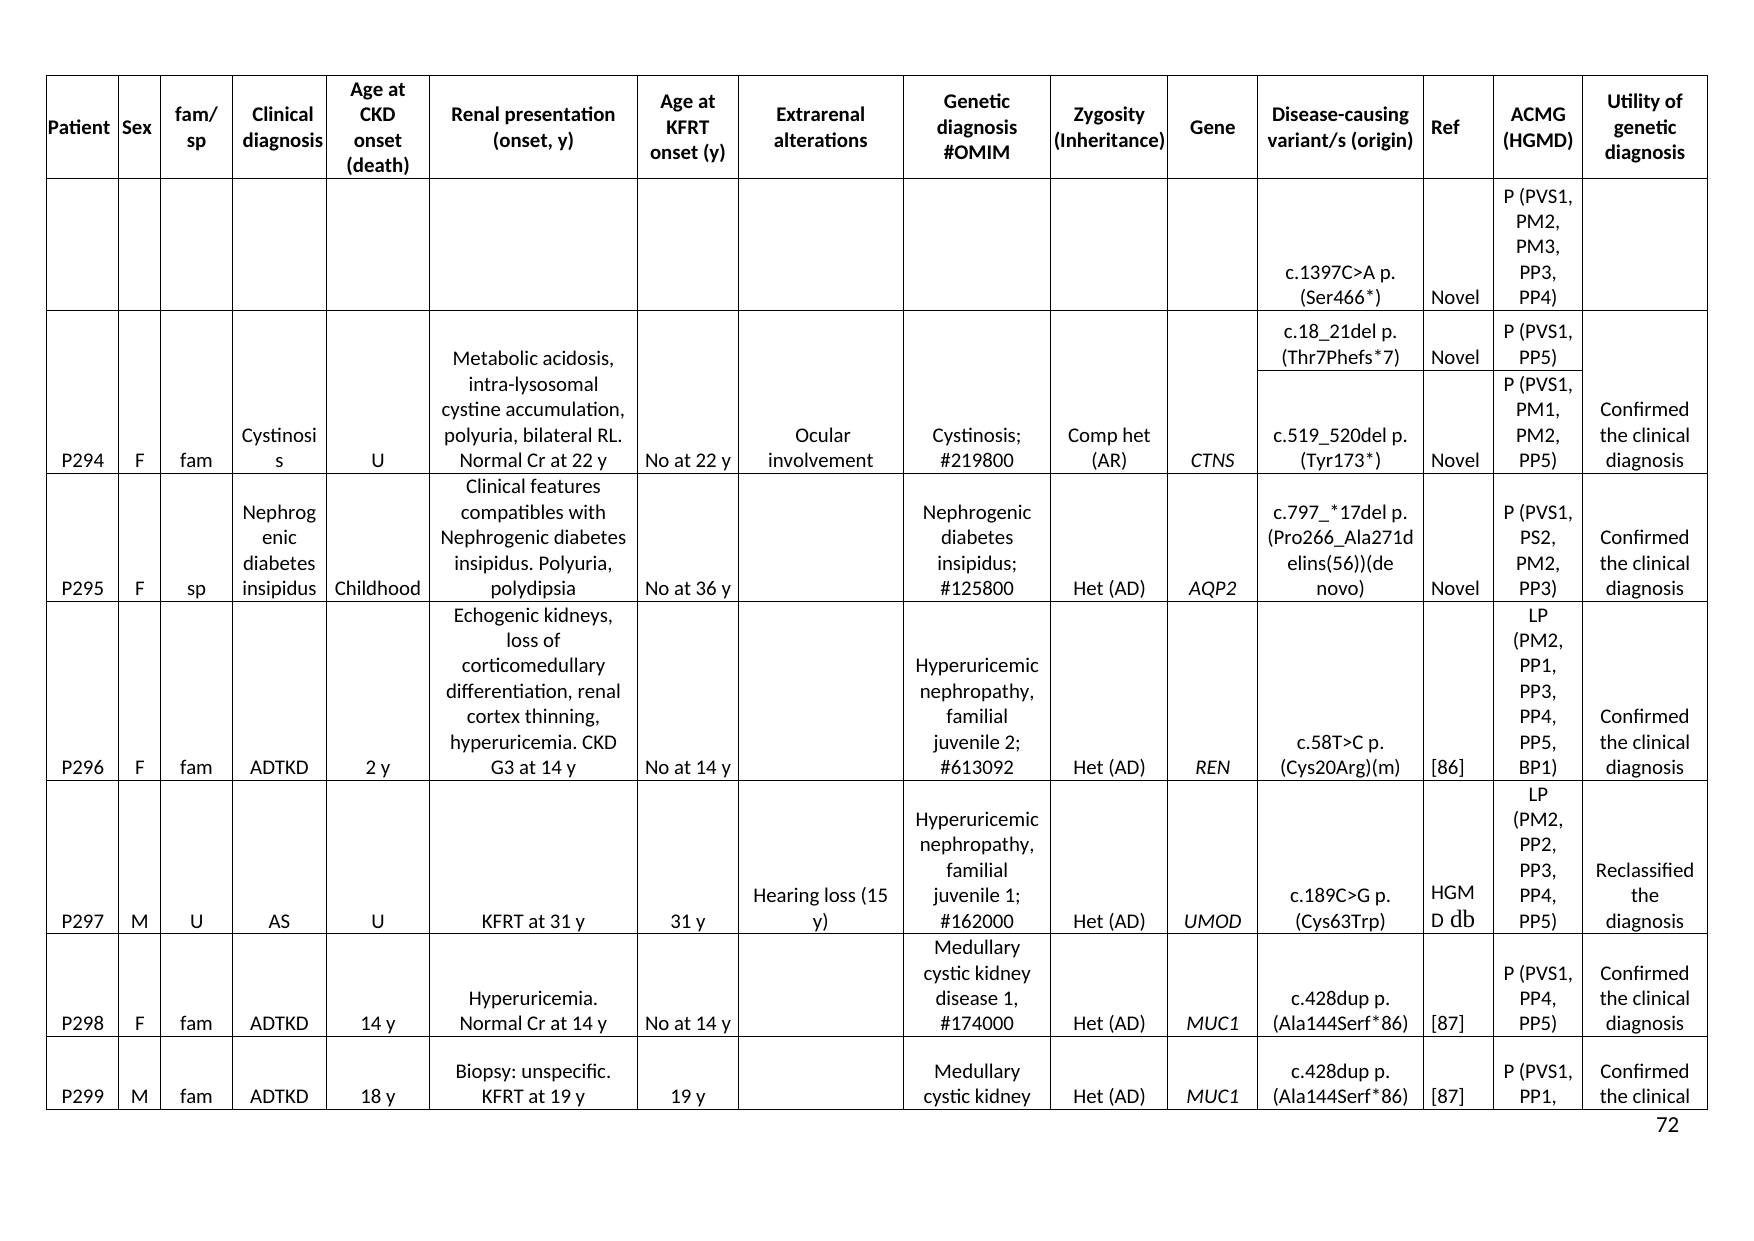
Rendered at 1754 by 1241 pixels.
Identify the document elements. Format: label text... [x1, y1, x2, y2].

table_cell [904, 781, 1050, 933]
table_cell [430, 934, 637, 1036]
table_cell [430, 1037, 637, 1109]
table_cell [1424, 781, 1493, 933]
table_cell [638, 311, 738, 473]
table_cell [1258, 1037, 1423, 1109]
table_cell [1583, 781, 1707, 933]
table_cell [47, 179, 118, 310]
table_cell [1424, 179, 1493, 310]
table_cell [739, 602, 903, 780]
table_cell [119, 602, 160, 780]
table_header Disease-causing variant/s (origin) [1258, 76, 1423, 178]
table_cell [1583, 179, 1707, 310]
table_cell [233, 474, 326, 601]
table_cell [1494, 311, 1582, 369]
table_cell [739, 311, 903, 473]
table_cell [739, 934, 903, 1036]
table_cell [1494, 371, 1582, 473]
table_header Patient [47, 76, 118, 178]
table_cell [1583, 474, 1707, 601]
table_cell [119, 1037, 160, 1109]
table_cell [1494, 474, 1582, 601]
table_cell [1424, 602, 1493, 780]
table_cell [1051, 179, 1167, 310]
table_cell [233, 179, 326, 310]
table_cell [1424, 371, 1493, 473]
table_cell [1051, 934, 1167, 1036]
table_header Utility of genetic diagnosis [1583, 76, 1707, 178]
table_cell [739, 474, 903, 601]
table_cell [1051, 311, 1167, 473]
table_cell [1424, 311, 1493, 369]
table_header Gene [1168, 76, 1257, 178]
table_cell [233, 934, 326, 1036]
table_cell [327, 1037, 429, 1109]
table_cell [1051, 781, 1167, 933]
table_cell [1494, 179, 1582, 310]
table_header Clinical diagnosis [233, 76, 326, 178]
table_header Age at CKD onset (death) [327, 76, 429, 178]
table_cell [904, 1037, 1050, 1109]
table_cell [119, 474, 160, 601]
table_header Extrarenal alterations [739, 76, 903, 178]
table_header fam/ sp [161, 76, 232, 178]
table_header ACMG (HGMD) [1494, 76, 1582, 178]
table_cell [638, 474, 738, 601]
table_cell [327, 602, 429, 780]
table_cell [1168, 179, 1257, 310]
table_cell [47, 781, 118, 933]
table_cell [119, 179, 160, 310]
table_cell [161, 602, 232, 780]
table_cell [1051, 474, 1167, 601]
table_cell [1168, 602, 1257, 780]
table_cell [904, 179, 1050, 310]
table_header Age at KFRT onset (y) [638, 76, 738, 178]
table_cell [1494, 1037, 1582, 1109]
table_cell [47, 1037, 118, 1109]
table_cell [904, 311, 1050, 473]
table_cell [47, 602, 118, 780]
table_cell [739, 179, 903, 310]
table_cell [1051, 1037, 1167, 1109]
table_header Renal presentation (onset, y) [430, 76, 637, 178]
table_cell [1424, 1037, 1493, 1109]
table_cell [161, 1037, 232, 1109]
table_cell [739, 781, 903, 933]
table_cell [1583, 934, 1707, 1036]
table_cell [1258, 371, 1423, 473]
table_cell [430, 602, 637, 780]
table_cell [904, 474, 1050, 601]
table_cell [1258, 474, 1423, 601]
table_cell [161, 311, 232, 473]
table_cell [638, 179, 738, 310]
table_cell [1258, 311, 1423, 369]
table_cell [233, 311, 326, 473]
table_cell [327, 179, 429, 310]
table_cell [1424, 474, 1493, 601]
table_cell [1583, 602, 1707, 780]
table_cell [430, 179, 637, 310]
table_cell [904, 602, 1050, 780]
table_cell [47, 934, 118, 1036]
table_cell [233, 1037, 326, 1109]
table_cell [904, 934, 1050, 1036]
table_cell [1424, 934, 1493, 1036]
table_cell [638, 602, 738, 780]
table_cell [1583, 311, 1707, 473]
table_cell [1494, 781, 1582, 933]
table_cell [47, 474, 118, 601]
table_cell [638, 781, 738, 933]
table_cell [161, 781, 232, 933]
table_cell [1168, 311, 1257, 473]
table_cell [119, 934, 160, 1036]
table_header Ref [1424, 76, 1493, 178]
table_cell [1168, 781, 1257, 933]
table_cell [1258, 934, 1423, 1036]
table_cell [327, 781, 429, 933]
table_header Sex [119, 76, 160, 178]
table_header Zygosity (Inheritance) [1051, 76, 1167, 178]
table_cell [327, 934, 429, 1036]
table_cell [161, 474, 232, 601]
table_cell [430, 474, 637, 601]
table_header Genetic diagnosis #OMIM [904, 76, 1050, 178]
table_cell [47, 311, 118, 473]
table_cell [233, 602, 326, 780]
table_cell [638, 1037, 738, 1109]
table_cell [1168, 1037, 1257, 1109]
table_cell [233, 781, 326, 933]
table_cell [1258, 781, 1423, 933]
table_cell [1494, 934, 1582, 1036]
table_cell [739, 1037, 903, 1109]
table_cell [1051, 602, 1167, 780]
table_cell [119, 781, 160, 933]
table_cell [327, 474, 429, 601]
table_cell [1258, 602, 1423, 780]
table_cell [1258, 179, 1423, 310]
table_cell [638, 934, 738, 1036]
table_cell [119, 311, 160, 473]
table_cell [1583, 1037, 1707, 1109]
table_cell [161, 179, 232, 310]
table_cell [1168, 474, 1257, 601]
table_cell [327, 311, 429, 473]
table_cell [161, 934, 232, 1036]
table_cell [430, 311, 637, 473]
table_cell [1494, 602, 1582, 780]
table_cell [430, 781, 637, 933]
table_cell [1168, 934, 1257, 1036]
